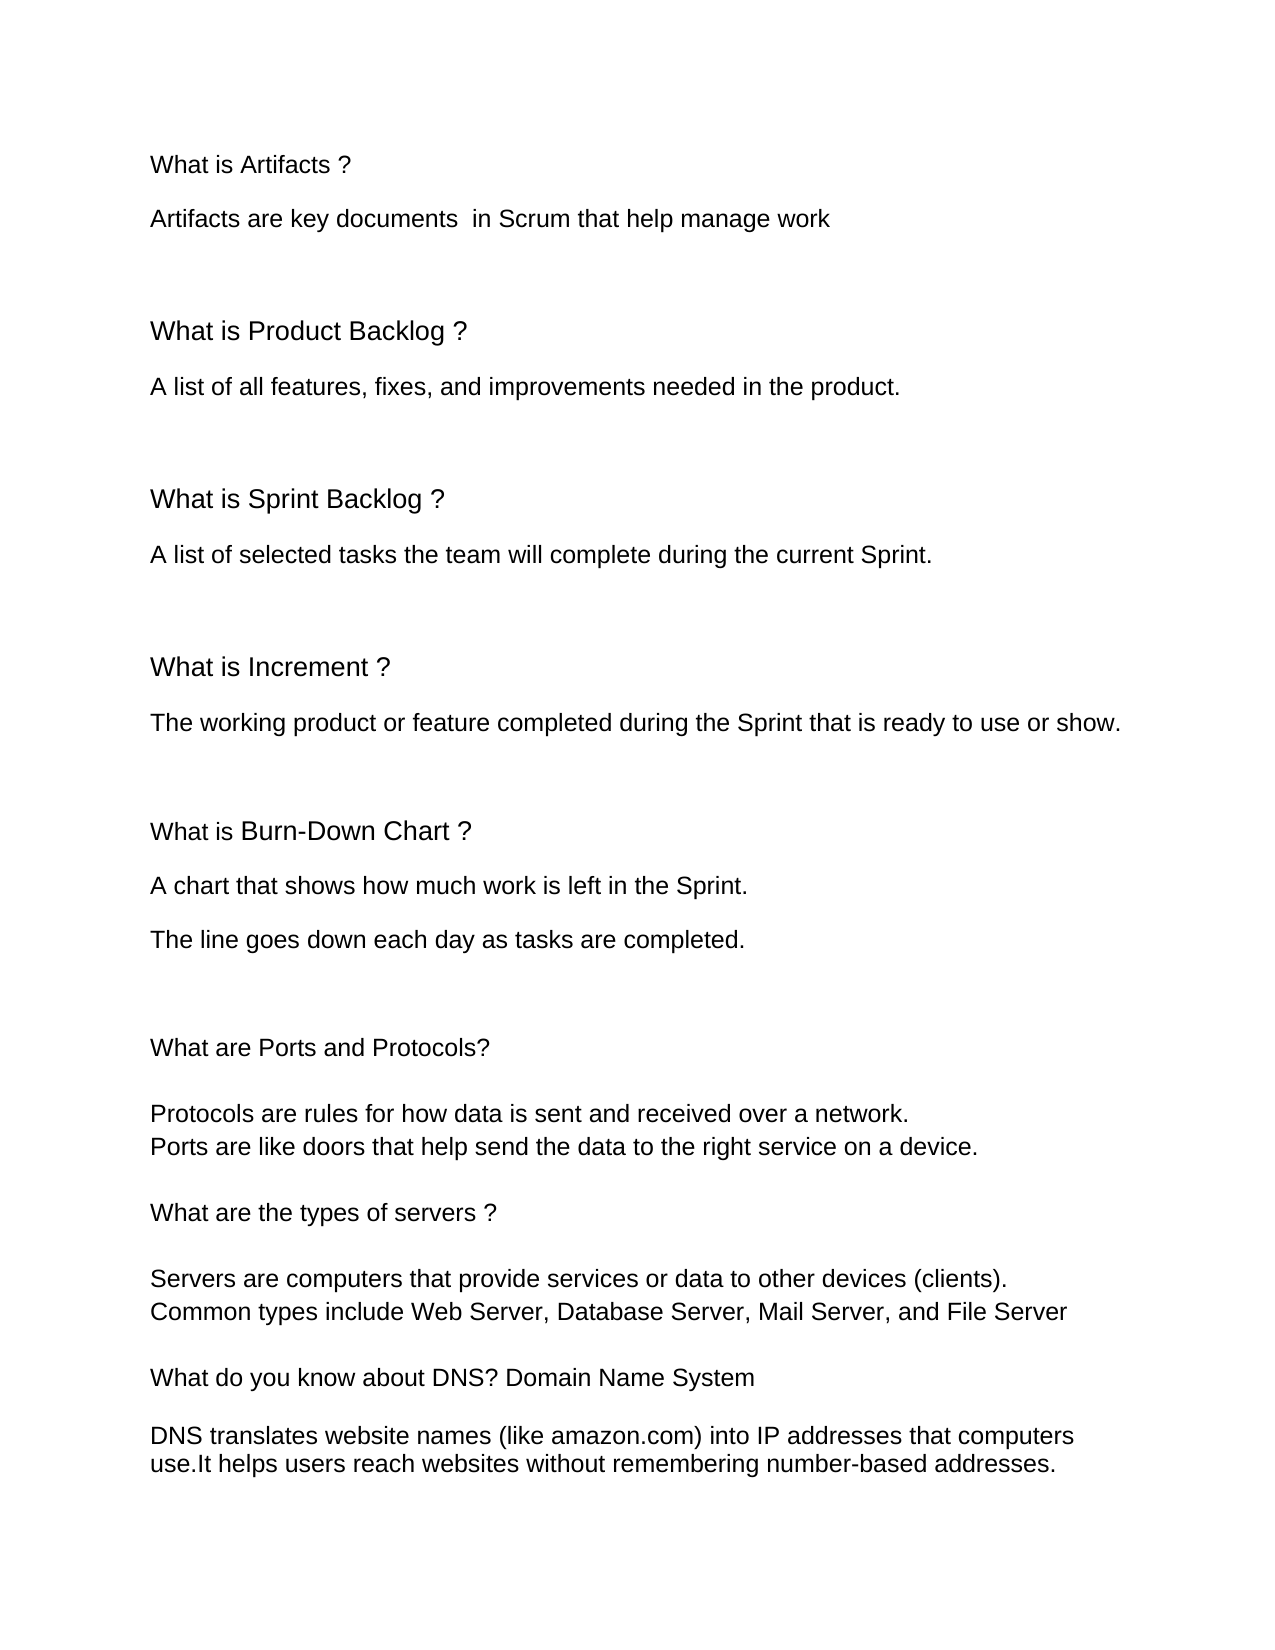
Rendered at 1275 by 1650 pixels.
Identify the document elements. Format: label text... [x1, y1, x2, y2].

text Protocols are rules for how data is sent and received over a network. [150, 1098, 1125, 1127]
text The working product or feature completed during the Sprint that is ready to use or show. [150, 707, 1125, 736]
text What is Burn-Down Chart ? [150, 815, 1125, 846]
text A list of selected tasks the team will complete during the current Sprint. [150, 539, 1125, 568]
text Ports are like doors that help send the data to the right service on a device. [150, 1132, 1125, 1160]
text A chart that shows how much work is left in the Sprint. [150, 871, 1125, 900]
text What are Ports and Protocols? [150, 1032, 1125, 1061]
subtitle What is Product Backlog ? [150, 315, 1125, 347]
text Common types include Web Server, Database Server, Mail Server, and File Server [150, 1297, 1125, 1325]
text A list of all features, fixes, and improvements needed in the product. [150, 372, 1125, 400]
text Servers are computers that provide services or data to other devices (clients). [150, 1264, 1125, 1292]
text What do you know about DNS? Domain Name System [150, 1363, 1125, 1391]
text What is Artifacts ? [150, 150, 1125, 179]
subtitle What is Increment ? [150, 651, 1125, 682]
text DNS translates website names (like amazon.com) into IP addresses that computers use.It helps users reach websites without remembering number-based addresses. [150, 1421, 1125, 1478]
text The line goes down each day as tasks are completed. [150, 925, 1125, 954]
subtitle What is Sprint Backlog ? [150, 483, 1125, 514]
text What are the types of servers ? [150, 1198, 1125, 1226]
text Artifacts are key documents in Scrum that help manage work [150, 204, 1125, 232]
